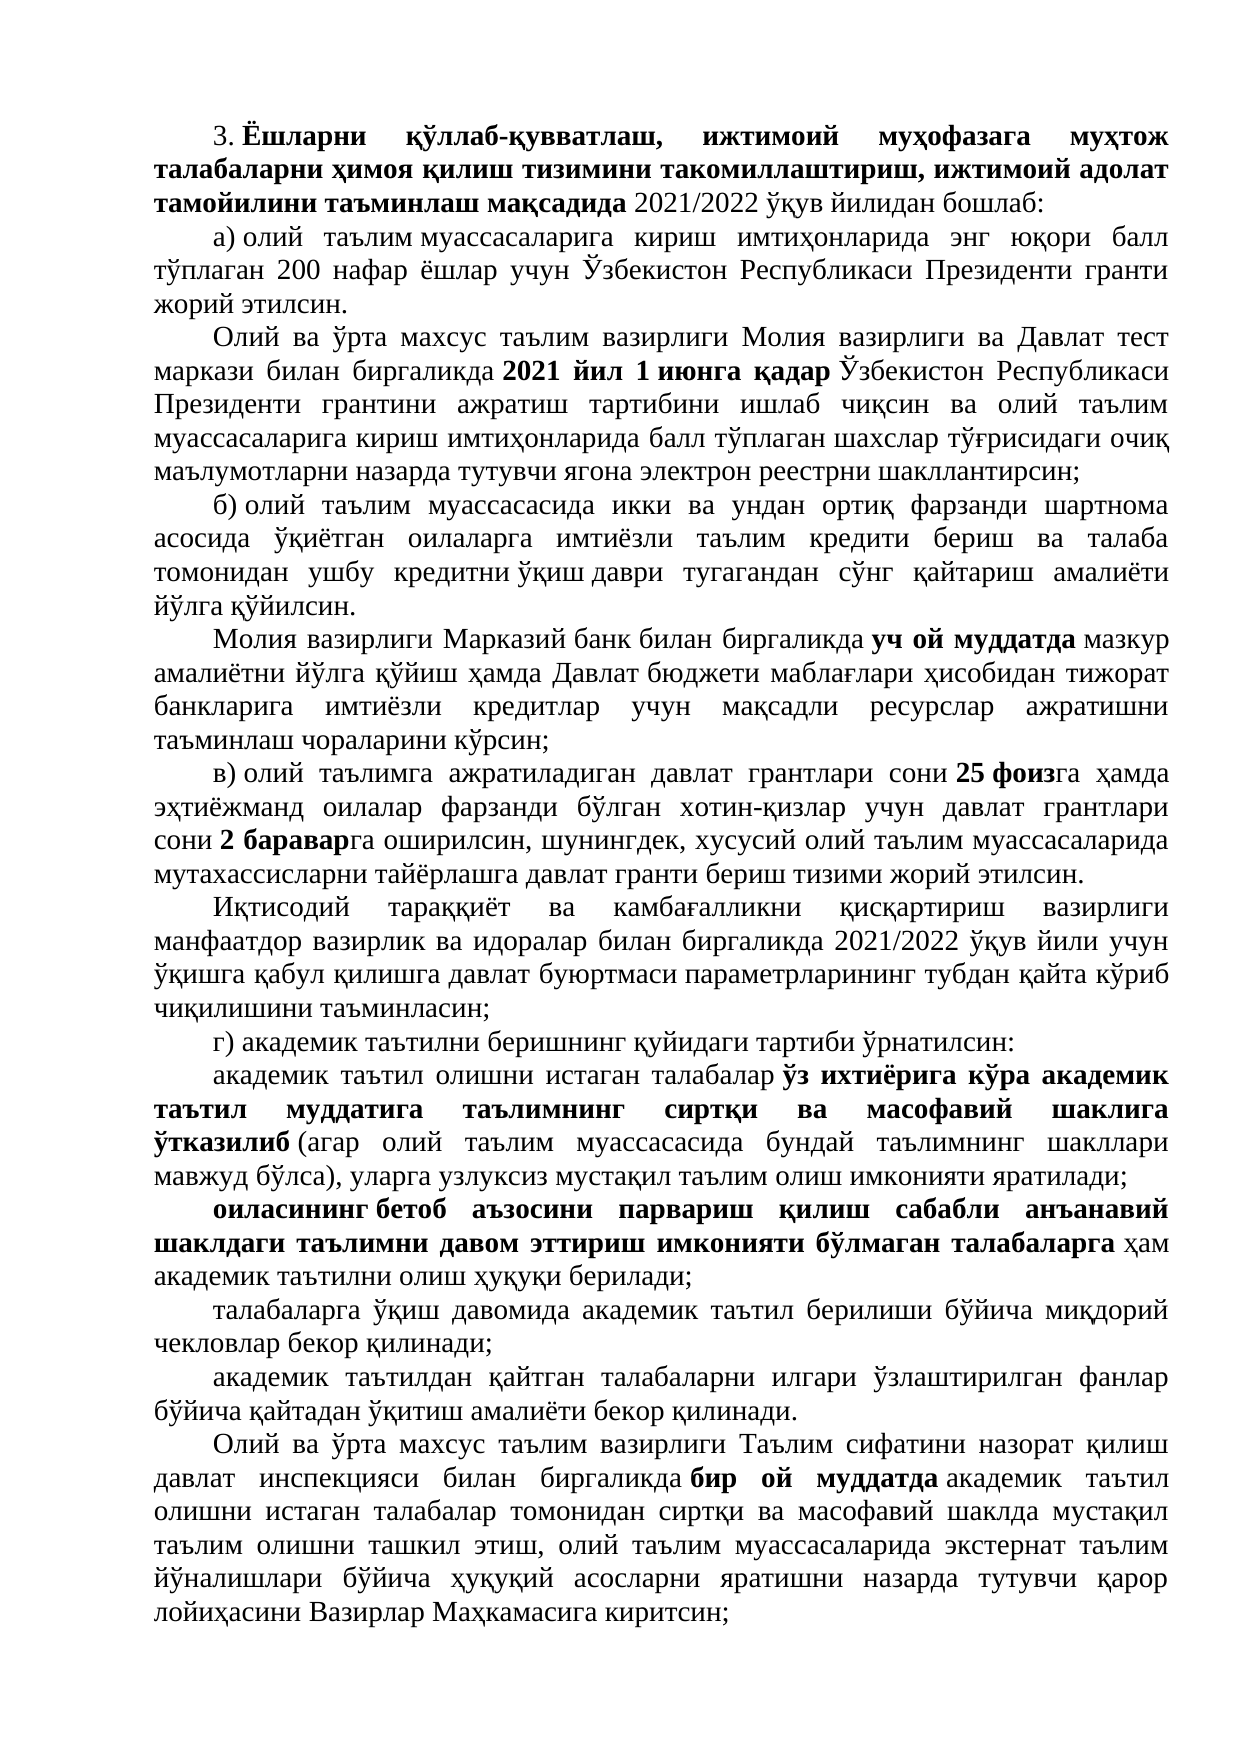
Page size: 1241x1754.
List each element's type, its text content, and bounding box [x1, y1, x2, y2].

text оиласининг бетоб аъзосини парвариш қилиш сабабли анъанавий шаклдаги таълимни давом эттириш имконияти бўлмаган талабаларга ҳам академик таътилни олиш ҳуқуқи берилади; [153, 1191, 1169, 1292]
text талабаларга ўқиш давомида академик таътил берилиши бўйича миқдорий чекловлар бекор қилинади; [153, 1292, 1169, 1359]
text а) олий таълим муассасаларига кириш имтиҳонларида энг юқори балл тўплаган 200 нафар ёшлар учун Ўзбекистон Республикаси Президенти гранти жорий этилсин. [153, 219, 1169, 319]
text академик таътил олишни истаган талабалар ўз ихтиёрига кўра академик таътил муддатига таълимнинг сиртқи ва масофавий шаклига ўтказилиб (агар олий таълим муассасасида бундай таълимнинг шакллари мавжуд бўлса), уларга узлуксиз мустақил таълим олиш имконияти яратилади; [153, 1057, 1169, 1191]
text г) академик таътилни беришнинг қуйидаги тартиби ўрнатилсин: [153, 1024, 1169, 1057]
text б) олий таълим муассасасида икки ва ундан ортиқ фарзанди шартнома асосида ўқиётган оилаларга имтиёзли таълим кредити бериш ва талаба томонидан ушбу кредитни ўқиш даври тугагандан сўнг қайтариш амалиёти йўлга қўйилсин. [153, 487, 1169, 621]
text в) олий таълимга ажратиладиган давлат грантлари сони 25 фоизга ҳамда эҳтиёжманд оилалар фарзанди бўлган хотин-қизлар учун давлат грантлари сони 2 бараварга оширилсин, шунингдек, хусусий олий таълим муассасаларида мутахассисларни тайёрлашга давлат гранти бериш тизими жорий этилсин. [153, 755, 1169, 889]
text Иқтисодий тараққиёт ва камбағалликни қисқартириш вазирлиги манфаатдор вазирлик ва идоралар билан биргаликда 2021/2022 ўқув йили учун ўқишга қабул қилишга давлат буюртмаси параметрларининг тубдан қайта кўриб чиқилишини таъминласин; [153, 889, 1169, 1024]
text академик таътилдан қайтган талабаларни илгари ўзлаштирилган фанлар бўйича қайтадан ўқитиш амалиёти бекор қилинади. [153, 1359, 1169, 1426]
text Олий ва ўрта махсус таълим вазирлиги Молия вазирлиги ва Давлат тест маркази билан биргаликда 2021 йил 1 июнга қадар Ўзбекистон Республикаси Президенти грантини ажратиш тартибини ишлаб чиқсин ва олий таълим муассасаларига кириш имтиҳонларида балл тўплаган шахслар тўғрисидаги очиқ маълумотларни назарда тутувчи ягона электрон реестрни шакллантирсин; [153, 319, 1169, 487]
text Олий ва ўрта махсус таълим вазирлиги Таълим сифатини назорат қилиш давлат инспекцияси билан биргаликда бир ой муддатда академик таътил олишни истаган талабалар томонидан сиртқи ва масофавий шаклда мустақил таълим олишни ташкил этиш, олий таълим муассасаларида экстернат таълим йўналишлари бўйича ҳуқуқий асосларни яратишни назарда тутувчи қарор лойиҳасини Вазирлар Маҳкамасига киритсин; [153, 1426, 1169, 1627]
text 3. Ёшларни қўллаб-қувватлаш, ижтимоий муҳофазага муҳтож талабаларни ҳимоя қилиш тизимини такомиллаштириш, ижтимоий адолат тамойилини таъминлаш мақсадида 2021/2022 ўқув йилидан бошлаб: [153, 118, 1169, 219]
text Молия вазирлиги Марказий банк билан биргаликда уч ой муддатда мазкур амалиётни йўлга қўйиш ҳамда Давлат бюджети маблағлари ҳисобидан тижорат банкларига имтиёзли кредитлар учун мақсадли ресурслар ажратишни таъминлаш чораларини кўрсин; [153, 621, 1169, 755]
